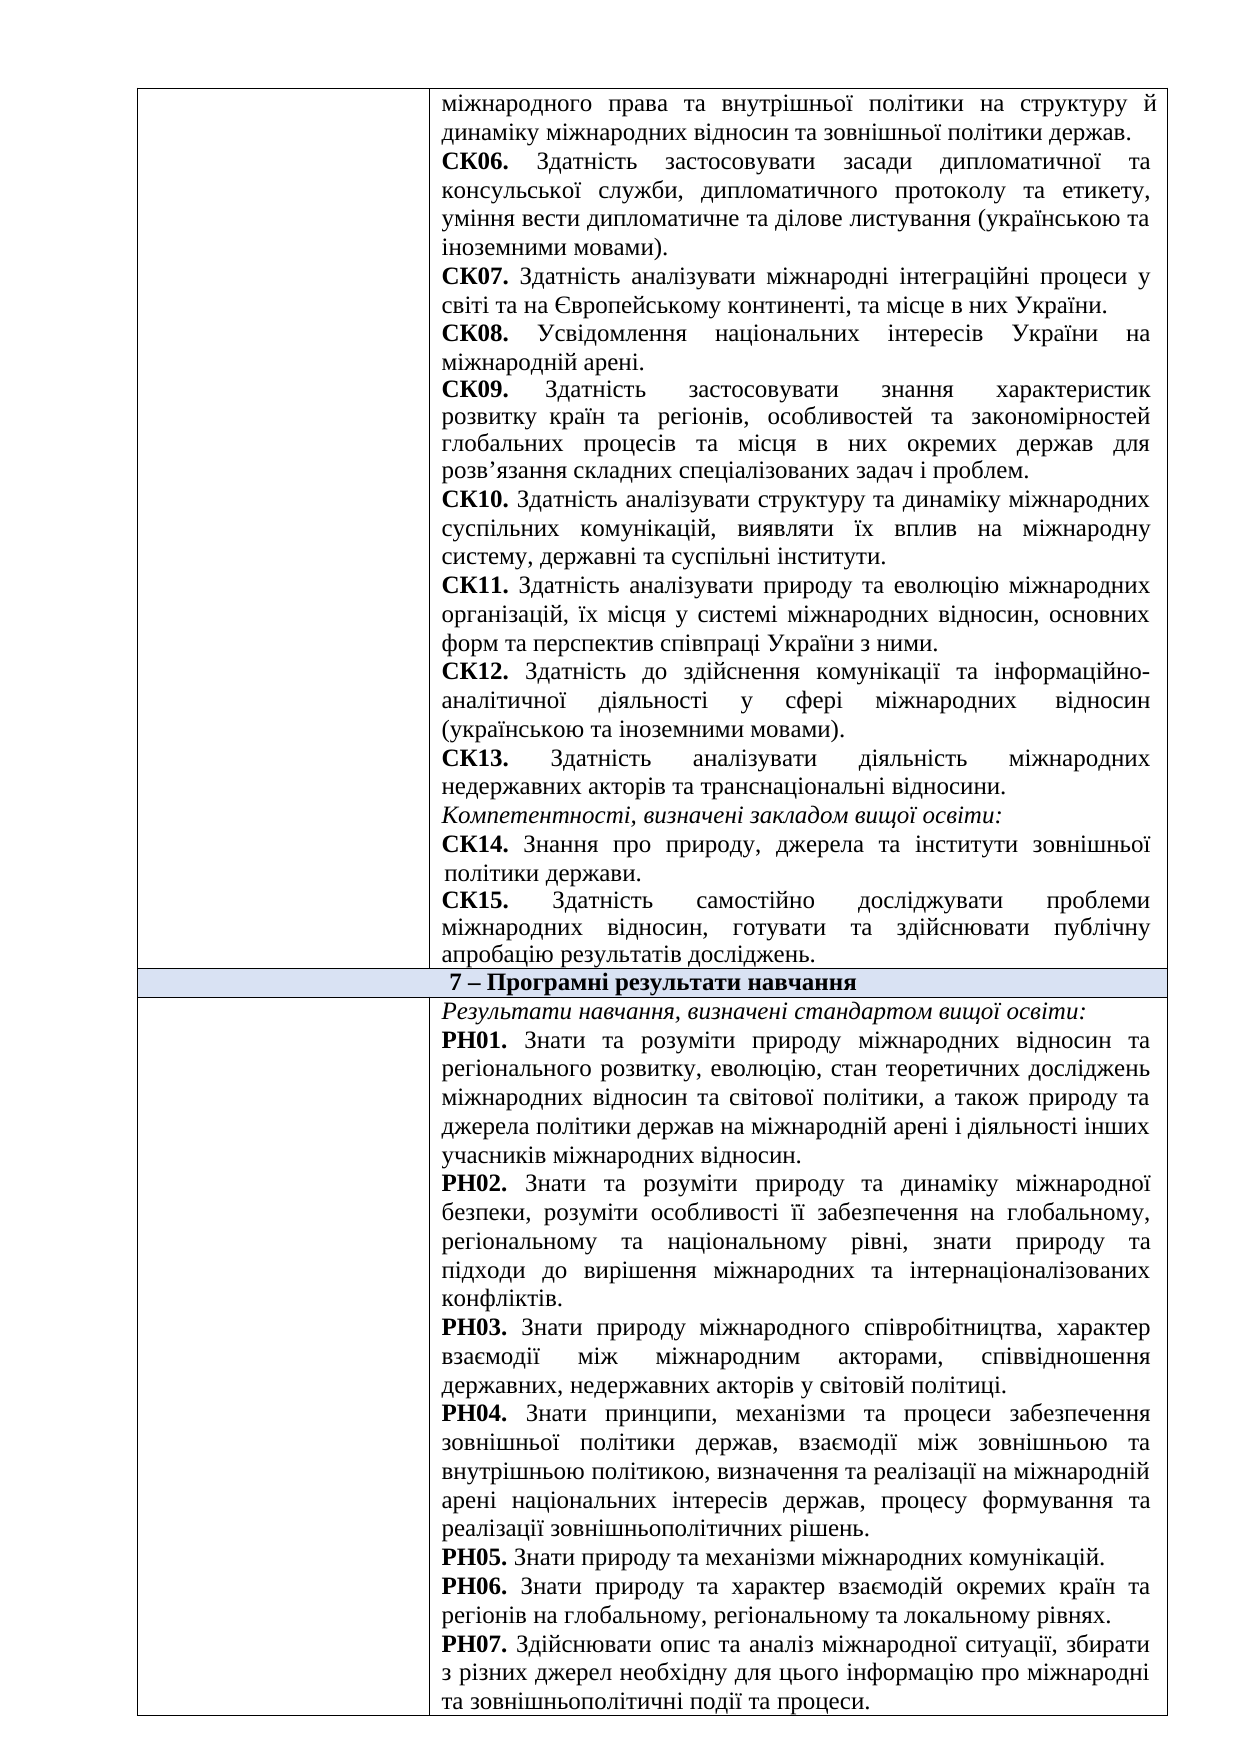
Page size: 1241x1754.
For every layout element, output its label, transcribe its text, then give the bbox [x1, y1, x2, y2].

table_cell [138, 89, 429, 968]
table_cell 7 – Програмні результати навчання [138, 969, 1167, 997]
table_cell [430, 998, 1167, 1715]
table_cell [138, 998, 429, 1715]
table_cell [430, 89, 1167, 968]
